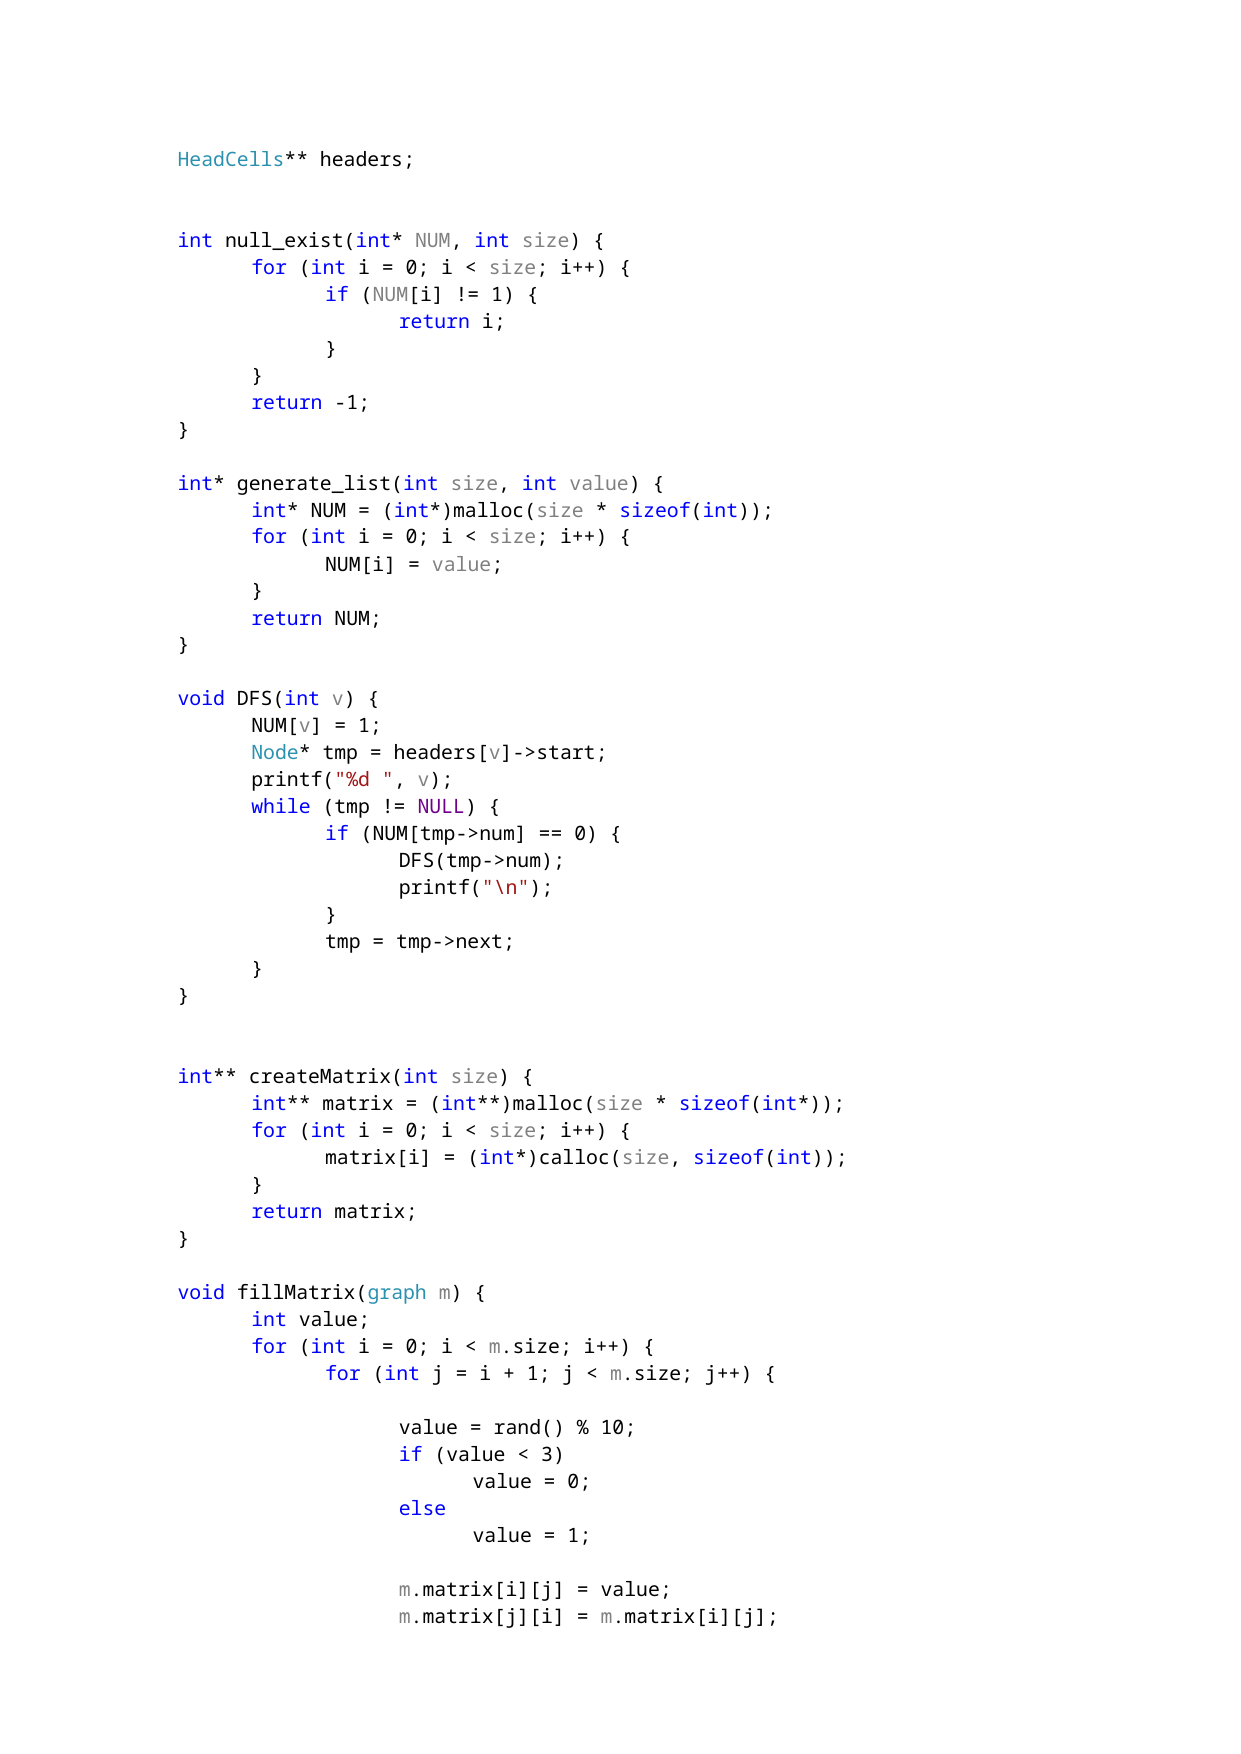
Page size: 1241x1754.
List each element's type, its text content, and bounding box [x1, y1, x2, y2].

text return NUM; [177, 604, 1152, 631]
text int** createMatrix(int size) { [177, 1062, 1152, 1089]
text HeadCells** headers; [177, 145, 1152, 172]
text } [177, 954, 1152, 981]
text m.matrix[i][j] = value; [177, 1575, 1152, 1602]
text } [177, 1224, 1152, 1251]
text int* NUM = (int*)malloc(size * sizeof(int)); [177, 496, 1152, 523]
text DFS(tmp->num); [177, 847, 1152, 873]
text value = rand() % 10; [177, 1413, 1152, 1440]
text NUM[v] = 1; [177, 712, 1152, 739]
text if (NUM[i] != 1) { [177, 280, 1152, 307]
text } [177, 334, 1152, 361]
text int null_exist(int* NUM, int size) { [177, 226, 1152, 253]
text for (int i = 0; i < size; i++) { [177, 253, 1152, 280]
text value = 0; [177, 1467, 1152, 1494]
text for (int j = i + 1; j < m.size; j++) { [177, 1359, 1152, 1386]
text else [177, 1494, 1152, 1521]
text } [177, 361, 1152, 388]
text printf("%d ", v); [177, 766, 1152, 793]
text value = 1; [177, 1521, 1152, 1548]
text } [177, 1170, 1152, 1197]
text Node* tmp = headers[v]->start; [177, 739, 1152, 766]
text printf("\n"); [177, 873, 1152, 901]
text } [177, 631, 1152, 658]
text int* generate_list(int size, int value) { [177, 469, 1152, 496]
text void DFS(int v) { [177, 685, 1152, 712]
text tmp = tmp->next; [177, 927, 1152, 954]
text } [177, 981, 1152, 1008]
text return i; [177, 307, 1152, 334]
text } [177, 415, 1152, 442]
text for (int i = 0; i < size; i++) { [177, 523, 1152, 550]
text } [177, 901, 1152, 927]
text if (NUM[tmp->num] == 0) { [177, 819, 1152, 847]
text if (value < 3) [177, 1440, 1152, 1467]
text } [177, 577, 1152, 604]
text for (int i = 0; i < size; i++) { [177, 1116, 1152, 1143]
text NUM[i] = value; [177, 550, 1152, 577]
text matrix[i] = (int*)calloc(size, sizeof(int)); [177, 1143, 1152, 1170]
text while (tmp != NULL) { [177, 793, 1152, 819]
text for (int i = 0; i < m.size; i++) { [177, 1332, 1152, 1359]
text int** matrix = (int**)malloc(size * sizeof(int*)); [177, 1089, 1152, 1116]
text void fillMatrix(graph m) { [177, 1278, 1152, 1305]
text return -1; [177, 388, 1152, 415]
text m.matrix[j][i] = m.matrix[i][j]; [177, 1602, 1152, 1629]
text int value; [177, 1305, 1152, 1332]
text return matrix; [177, 1197, 1152, 1224]
